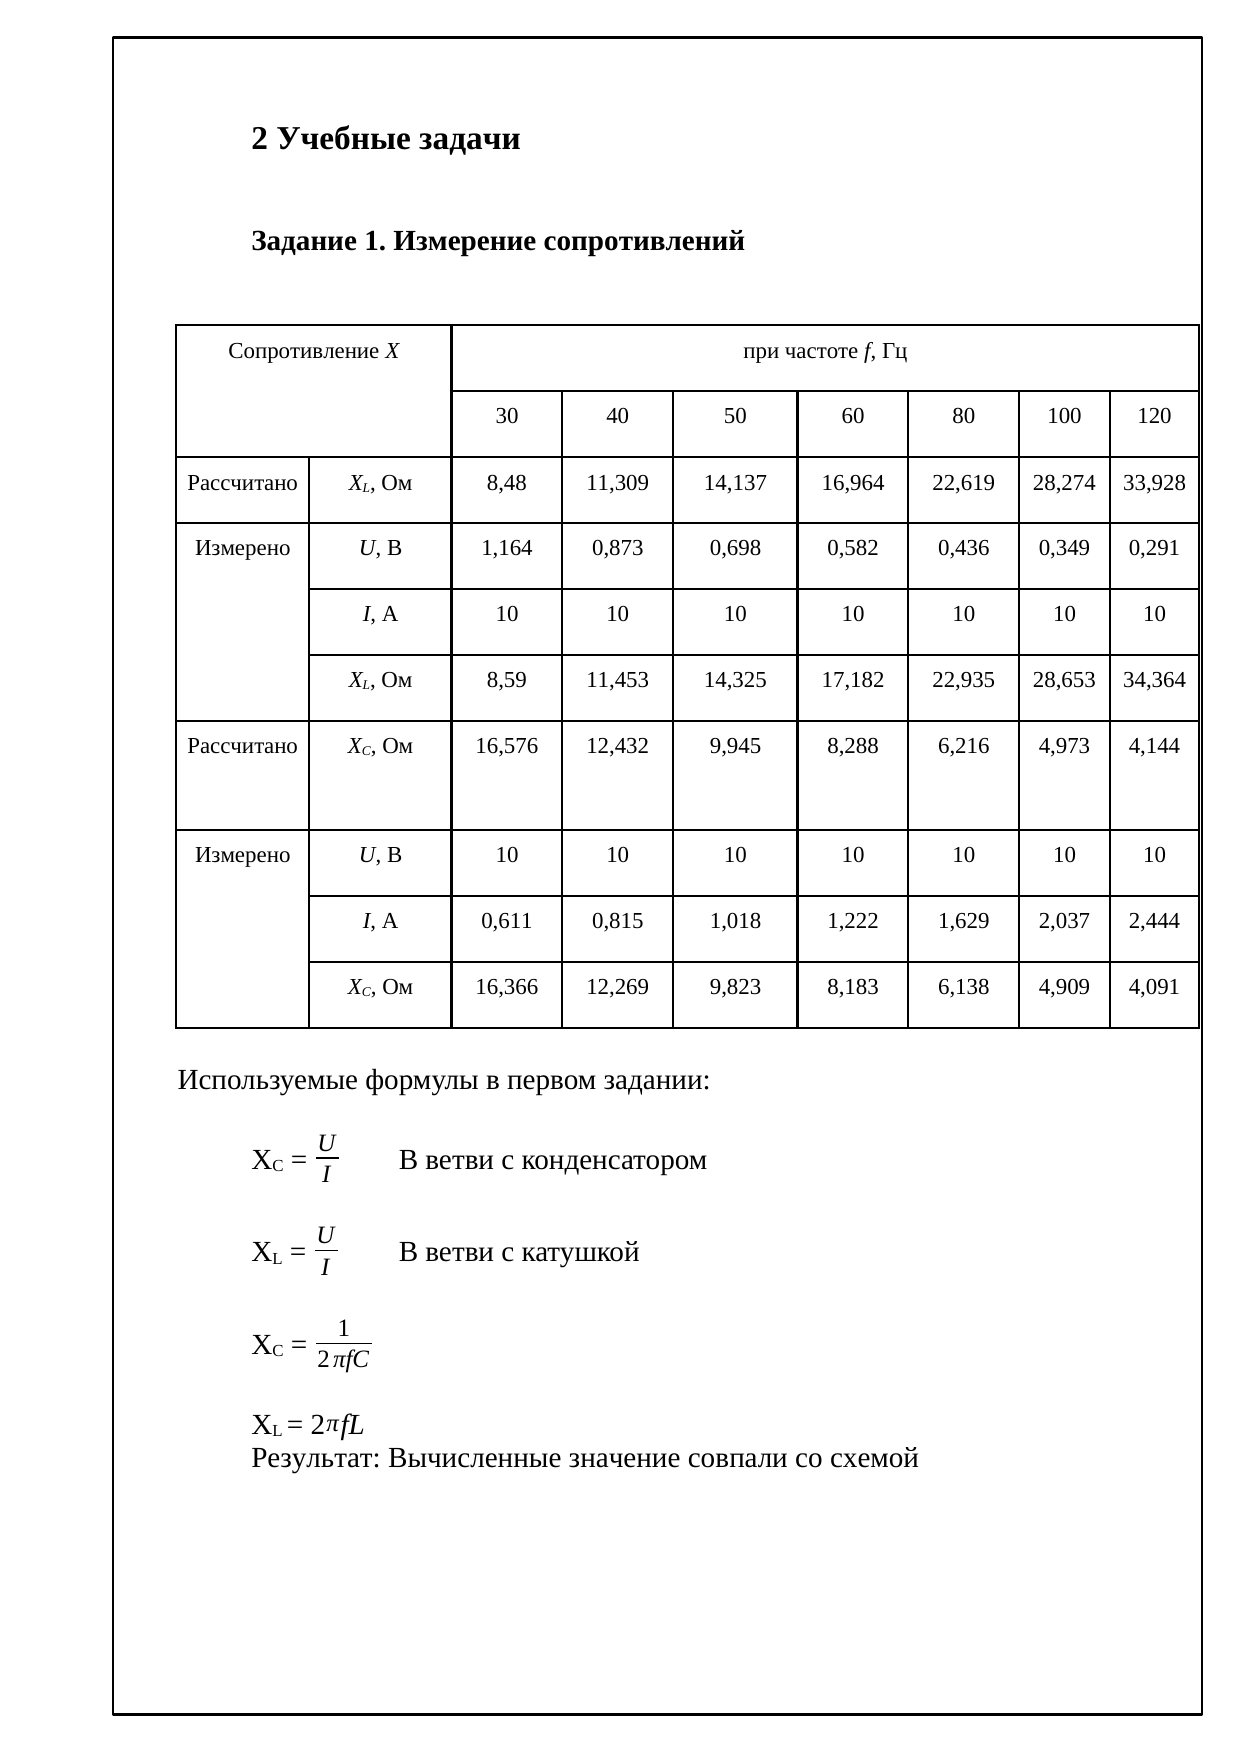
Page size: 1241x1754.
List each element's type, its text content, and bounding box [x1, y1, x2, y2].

table_cell 0,349 [1020, 524, 1109, 588]
table_cell 0,815 [563, 897, 672, 961]
table_cell 6,138 [909, 963, 1018, 1027]
table_cell 16,366 [453, 963, 561, 1027]
table_cell 16,964 [799, 458, 907, 522]
table_cell 8,183 [799, 963, 907, 1027]
table_cell 33,928 [1111, 458, 1198, 522]
table_cell 4,973 [1020, 722, 1109, 829]
text Результат: Вычисленные значение совпали со схемой [177, 1440, 1152, 1474]
table_cell 17,182 [799, 656, 907, 720]
table_cell 14,325 [674, 656, 796, 720]
table_cell 10 [674, 831, 796, 895]
table_cell 28,653 [1020, 656, 1109, 720]
table_cell 12,269 [563, 963, 672, 1027]
text Задание 1. Измерение сопротивлений [177, 223, 1152, 257]
table_cell 1,018 [674, 897, 796, 961]
table_cell 8,48 [453, 458, 561, 522]
table_cell I, А [310, 897, 450, 961]
table_cell 40 [563, 392, 672, 456]
table_cell XL, Ом [310, 656, 450, 720]
table_cell 120 [1111, 392, 1198, 456]
table_cell 50 [674, 392, 796, 456]
table_cell 0,291 [1111, 524, 1198, 588]
table_cell 4,091 [1111, 963, 1198, 1027]
table_cell 2,037 [1020, 897, 1109, 961]
table_cell U, B [310, 524, 450, 588]
table_cell 10 [799, 831, 907, 895]
table_cell 80 [909, 392, 1018, 456]
table_cell 9,945 [674, 722, 796, 829]
table_cell 28,274 [1020, 458, 1109, 522]
table_cell 11,309 [563, 458, 672, 522]
table_cell XC, Ом [310, 963, 450, 1027]
table_cell 100 [1020, 392, 1109, 456]
table_cell XC, Ом [310, 722, 450, 829]
table_cell 16,576 [453, 722, 561, 829]
table_cell 8,288 [799, 722, 907, 829]
table_cell 34,364 [1111, 656, 1198, 720]
table_cell 0,436 [909, 524, 1018, 588]
table_cell U, B [310, 831, 450, 895]
table_cell 8,59 [453, 656, 561, 720]
table_cell 22,935 [909, 656, 1018, 720]
table_cell 10 [1020, 590, 1109, 654]
table_cell 0,873 [563, 524, 672, 588]
text Используемые формулы в первом задании: [177, 1062, 1152, 1096]
table_cell 11,453 [563, 656, 672, 720]
table_cell 6,216 [909, 722, 1018, 829]
table_cell 22,619 [909, 458, 1018, 522]
table_cell 10 [1020, 831, 1109, 895]
table_cell 0,582 [799, 524, 907, 588]
table_cell 10 [909, 831, 1018, 895]
subtitle 2 Учебные задачи [177, 118, 1152, 156]
table_cell Измерено [177, 524, 308, 720]
table_cell 30 [453, 392, 561, 456]
table_cell 4,144 [1111, 722, 1198, 829]
table_cell 0,611 [453, 897, 561, 961]
table_cell 0,698 [674, 524, 796, 588]
table_cell I, А [310, 590, 450, 654]
table_cell 14,137 [674, 458, 796, 522]
table_cell 10 [674, 590, 796, 654]
table_cell 4,909 [1020, 963, 1109, 1027]
table_cell 1,222 [799, 897, 907, 961]
table_cell Рассчитано [177, 722, 308, 829]
table_cell 10 [909, 590, 1018, 654]
table_cell 10 [563, 590, 672, 654]
table_cell 10 [563, 831, 672, 895]
text XL = 2fL [177, 1407, 1152, 1440]
table_cell 12,432 [563, 722, 672, 829]
table_cell 60 [799, 392, 907, 456]
table_header при частоте f, Гц [453, 326, 1198, 390]
text XC = В ветви с конденсатором [177, 1129, 1152, 1188]
table_cell 1,164 [453, 524, 561, 588]
table_cell Измерено [177, 831, 308, 1027]
table_header Сопротивление X [177, 326, 450, 456]
table_cell 10 [453, 831, 561, 895]
text XL = В ветви с катушкой [177, 1222, 1152, 1281]
table_cell 1,629 [909, 897, 1018, 961]
table_cell XL, Ом [310, 458, 450, 522]
text XC = [177, 1314, 1152, 1373]
table_cell 10 [1111, 831, 1198, 895]
table_cell 10 [453, 590, 561, 654]
table_cell 9,823 [674, 963, 796, 1027]
table_cell 10 [799, 590, 907, 654]
table_cell 2,444 [1111, 897, 1198, 961]
table_cell Рассчитано [177, 458, 308, 522]
table_cell 10 [1111, 590, 1198, 654]
